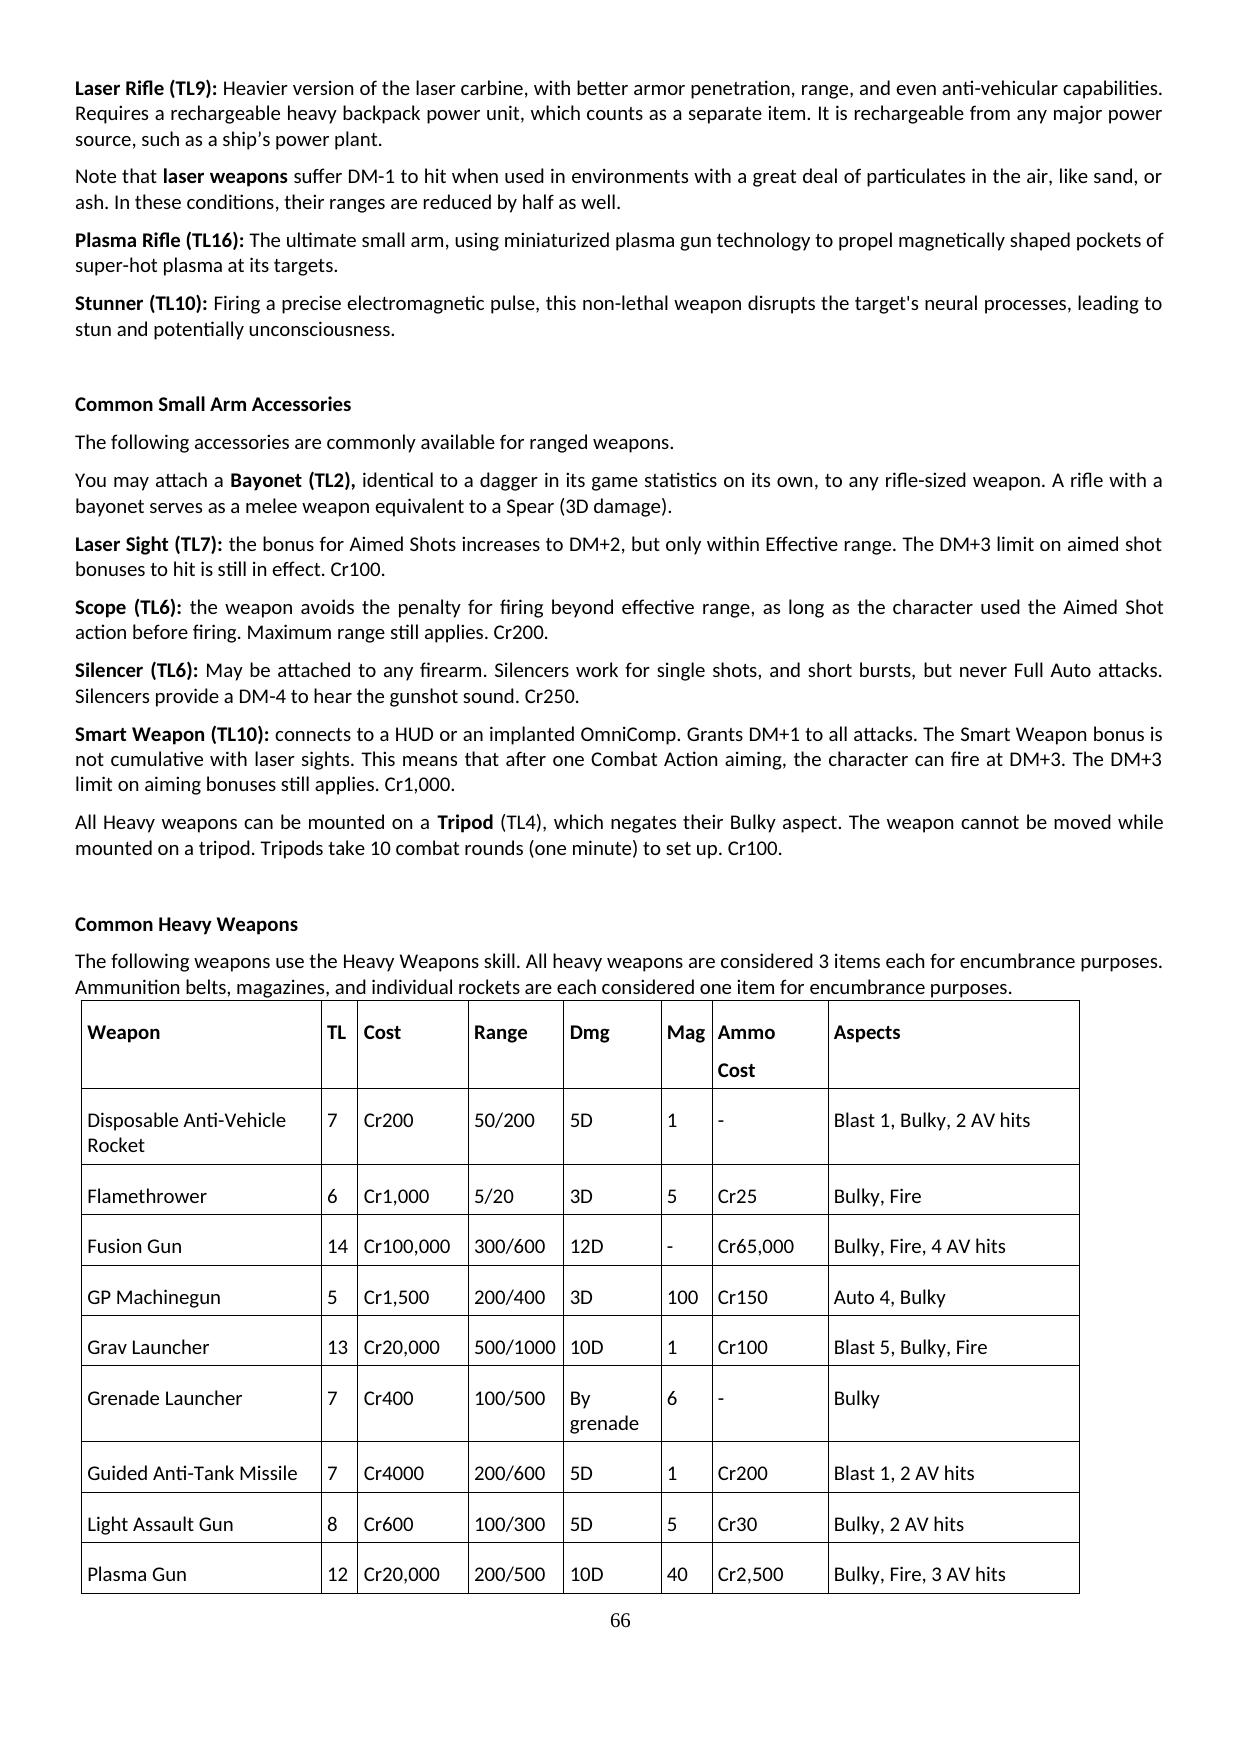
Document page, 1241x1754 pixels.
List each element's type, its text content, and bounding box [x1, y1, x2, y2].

text Silencer (TL6): May be attached to any firearm. Silencers work for single shots, and short bursts, but never Full Auto attacks. Silencers provide a DM-4 to hear the gunshot sound. Cr250. [75, 657, 1165, 708]
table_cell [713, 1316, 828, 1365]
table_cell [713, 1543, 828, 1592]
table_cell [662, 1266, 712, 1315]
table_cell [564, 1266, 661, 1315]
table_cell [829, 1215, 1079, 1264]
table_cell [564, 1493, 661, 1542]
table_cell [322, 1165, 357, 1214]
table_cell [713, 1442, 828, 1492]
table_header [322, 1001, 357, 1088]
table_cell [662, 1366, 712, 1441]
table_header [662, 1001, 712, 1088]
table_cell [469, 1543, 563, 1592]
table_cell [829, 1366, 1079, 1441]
text All Heavy weapons can be mounted on a Tripod (TL4), which negates their Bulky aspect. The weapon cannot be moved while mounted on a tripod. Tripods take 10 combat rounds (one minute) to set up. Cr100. [75, 809, 1165, 860]
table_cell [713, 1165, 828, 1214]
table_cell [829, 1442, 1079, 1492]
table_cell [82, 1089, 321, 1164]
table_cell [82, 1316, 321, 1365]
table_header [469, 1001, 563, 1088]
text You may attach a Bayonet (TL2), identical to a dagger in its game statistics on its own, to any rifle-sized weapon. A rifle with a bayonet serves as a melee weapon equivalent to a Spear (3D damage). [75, 467, 1165, 518]
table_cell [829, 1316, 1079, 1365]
text The following accessories are commonly available for ranged weapons. [75, 429, 1165, 455]
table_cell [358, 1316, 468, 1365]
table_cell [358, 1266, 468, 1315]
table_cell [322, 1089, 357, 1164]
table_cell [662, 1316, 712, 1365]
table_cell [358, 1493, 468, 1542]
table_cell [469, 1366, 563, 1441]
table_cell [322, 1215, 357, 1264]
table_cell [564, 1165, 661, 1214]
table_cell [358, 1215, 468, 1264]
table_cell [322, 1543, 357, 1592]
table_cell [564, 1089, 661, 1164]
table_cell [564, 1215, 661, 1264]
text Smart Weapon (TL10): connects to a HUD or an implanted OmniComp. Grants DM+1 to all attacks. The Smart Weapon bonus is not cumulative with laser sights. This means that after one Combat Action aiming, the character can fire at DM+3. The DM+3 limit on aiming bonuses still applies. Cr1,000. [75, 721, 1165, 797]
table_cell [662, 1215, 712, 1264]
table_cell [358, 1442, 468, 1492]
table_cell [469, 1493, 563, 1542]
subtitle Common Small Arm Accessories [75, 392, 1165, 417]
text The following weapons use the Heavy Weapons skill. All heavy weapons are considered 3 items each for encumbrance purposes. Ammunition belts, magazines, and individual rockets are each considered one item for encumbrance purposes. [75, 949, 1165, 999]
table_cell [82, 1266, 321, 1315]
text Scope (TL6): the weapon avoids the penalty for firing beyond effective range, as long as the character used the Aimed Shot action before firing. Maximum range still applies. Cr200. [75, 594, 1165, 645]
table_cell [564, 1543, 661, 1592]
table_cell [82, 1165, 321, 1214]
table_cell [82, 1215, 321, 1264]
text Note that laser weapons suffer DM-1 to hit when used in environments with a great deal of particulates in the air, like sand, or ash. In these conditions, their ranges are reduced by half as well. [75, 164, 1165, 214]
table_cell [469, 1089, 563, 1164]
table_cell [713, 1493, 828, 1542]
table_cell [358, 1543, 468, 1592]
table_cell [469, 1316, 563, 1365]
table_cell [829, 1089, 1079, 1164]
text Stunner (TL10): Firing a precise electromagnetic pulse, this non-lethal weapon disrupts the target's neural processes, leading to stun and potentially unconsciousness. [75, 290, 1165, 341]
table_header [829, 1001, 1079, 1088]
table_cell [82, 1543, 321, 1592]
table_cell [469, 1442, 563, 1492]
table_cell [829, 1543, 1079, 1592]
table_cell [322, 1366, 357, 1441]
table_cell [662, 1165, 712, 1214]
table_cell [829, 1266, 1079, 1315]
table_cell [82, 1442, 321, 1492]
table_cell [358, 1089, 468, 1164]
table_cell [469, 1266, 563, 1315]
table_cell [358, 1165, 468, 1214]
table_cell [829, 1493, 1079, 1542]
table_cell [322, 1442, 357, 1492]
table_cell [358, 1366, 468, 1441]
text Laser Sight (TL7): the bonus for Aimed Shots increases to DM+2, but only within Effective range. The DM+3 limit on aimed shot bonuses to hit is still in effect. Cr100. [75, 531, 1165, 582]
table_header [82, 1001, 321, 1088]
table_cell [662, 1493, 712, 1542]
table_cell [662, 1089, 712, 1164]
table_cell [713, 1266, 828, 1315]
text Plasma Rifle (TL16): The ultimate small arm, using miniaturized plasma gun technology to propel magnetically shaped pockets of super-hot plasma at its targets. [75, 227, 1165, 278]
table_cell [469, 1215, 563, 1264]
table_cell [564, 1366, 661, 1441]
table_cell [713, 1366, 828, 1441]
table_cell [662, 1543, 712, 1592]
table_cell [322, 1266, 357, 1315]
text Laser Rifle (TL9): Heavier version of the laser carbine, with better armor penetration, range, and even anti-vehicular capabilities. Requires a rechargeable heavy backpack power unit, which counts as a separate item. It is rechargeable from any major power source, such as a ship’s power plant. [75, 75, 1165, 151]
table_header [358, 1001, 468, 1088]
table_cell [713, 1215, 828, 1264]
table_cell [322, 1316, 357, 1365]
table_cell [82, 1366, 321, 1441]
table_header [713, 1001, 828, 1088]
subtitle Common Heavy Weapons [75, 911, 1165, 936]
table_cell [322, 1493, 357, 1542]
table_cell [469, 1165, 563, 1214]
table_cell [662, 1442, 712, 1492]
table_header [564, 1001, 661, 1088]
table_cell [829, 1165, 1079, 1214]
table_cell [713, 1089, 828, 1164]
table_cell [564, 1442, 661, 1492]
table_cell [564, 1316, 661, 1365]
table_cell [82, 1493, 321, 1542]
